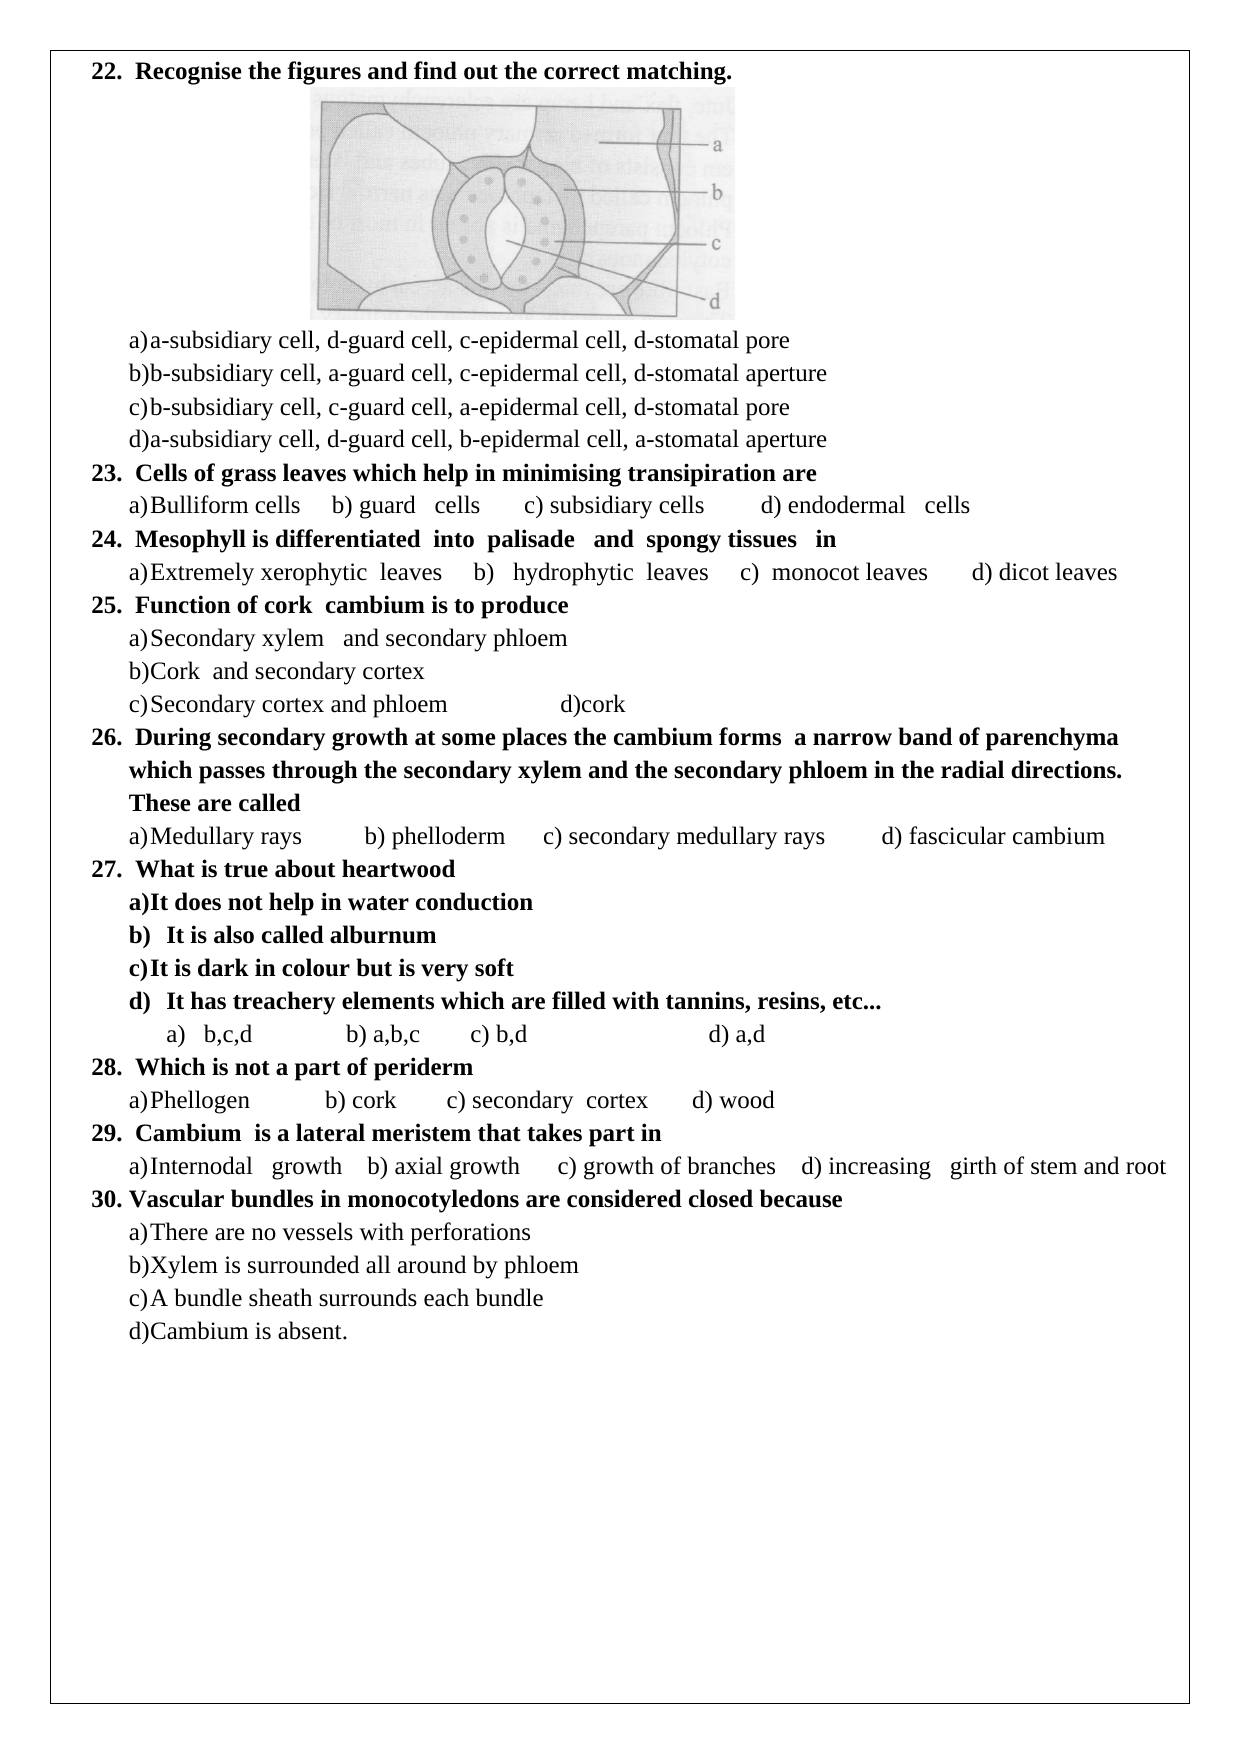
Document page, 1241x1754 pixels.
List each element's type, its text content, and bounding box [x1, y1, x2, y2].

list It is also called alburnum [128, 920, 1139, 949]
list It does not help in water conduction [128, 887, 1139, 916]
list a-subsidiary cell, d-guard cell, b-epidermal cell, a-stomatal aperture [128, 424, 1139, 453]
list During secondary growth at some places the cambium forms a narrow band of parenchyma which passes through the secondary xylem and the secondary phloem in the radial directions. These are called [91, 722, 1139, 817]
list Cork and secondary cortex [128, 656, 1139, 684]
list Which is not a part of periderm [91, 1052, 1139, 1081]
list a-subsidiary cell, d-guard cell, c-epidermal cell, d-stomatal pore [128, 326, 1139, 354]
list What is true about heartwood [91, 854, 1139, 883]
picture [310, 87, 736, 319]
list Cambium is absent. [128, 1316, 1139, 1345]
list Vascular bundles in monocotyledons are considered closed because [91, 1184, 1139, 1213]
list b-subsidiary cell, c-guard cell, a-epidermal cell, d-stomatal pore [128, 392, 1139, 420]
list Mesophyll is differentiated into palisade and spongy tissues in [91, 524, 1139, 552]
list It is dark in colour but is very soft [128, 953, 1139, 982]
list b-subsidiary cell, a-guard cell, c-epidermal cell, d-stomatal aperture [128, 358, 1139, 387]
list It has treachery elements which are filled with tannins, resins, etc... [128, 986, 1139, 1015]
list b,c,d b) a,b,c c) b,d d) a,d [166, 1019, 1139, 1048]
list Phellogen b) cork c) secondary cortex d) wood [128, 1085, 1139, 1114]
list Xylem is surrounded all around by phloem [128, 1250, 1139, 1279]
list Extremely xerophytic leaves b) hydrophytic leaves c) monocot leaves d) dicot leaves [128, 557, 1139, 585]
list Cells of grass leaves which help in minimising transipiration are [91, 458, 1139, 486]
list Internodal growth b) axial growth c) growth of branches d) increasing girth of stem and root [128, 1151, 1189, 1180]
list Bulliform cells b) guard cells c) subsidiary cells d) endodermal cells [128, 491, 1139, 519]
list Medullary rays b) phelloderm c) secondary medullary rays d) fascicular cambium [128, 821, 1139, 849]
list A bundle sheath surrounds each bundle [128, 1283, 1139, 1312]
list Secondary xylem and secondary phloem [128, 623, 1139, 651]
list Recognise the figures and find out the correct matching. [91, 56, 1139, 85]
list Secondary cortex and phloem d)cork [128, 689, 1139, 717]
list Cambium is a lateral meristem that takes part in [91, 1118, 1139, 1147]
list There are no vessels with perforations [128, 1217, 1139, 1246]
list Function of cork cambium is to produce [91, 590, 1139, 618]
